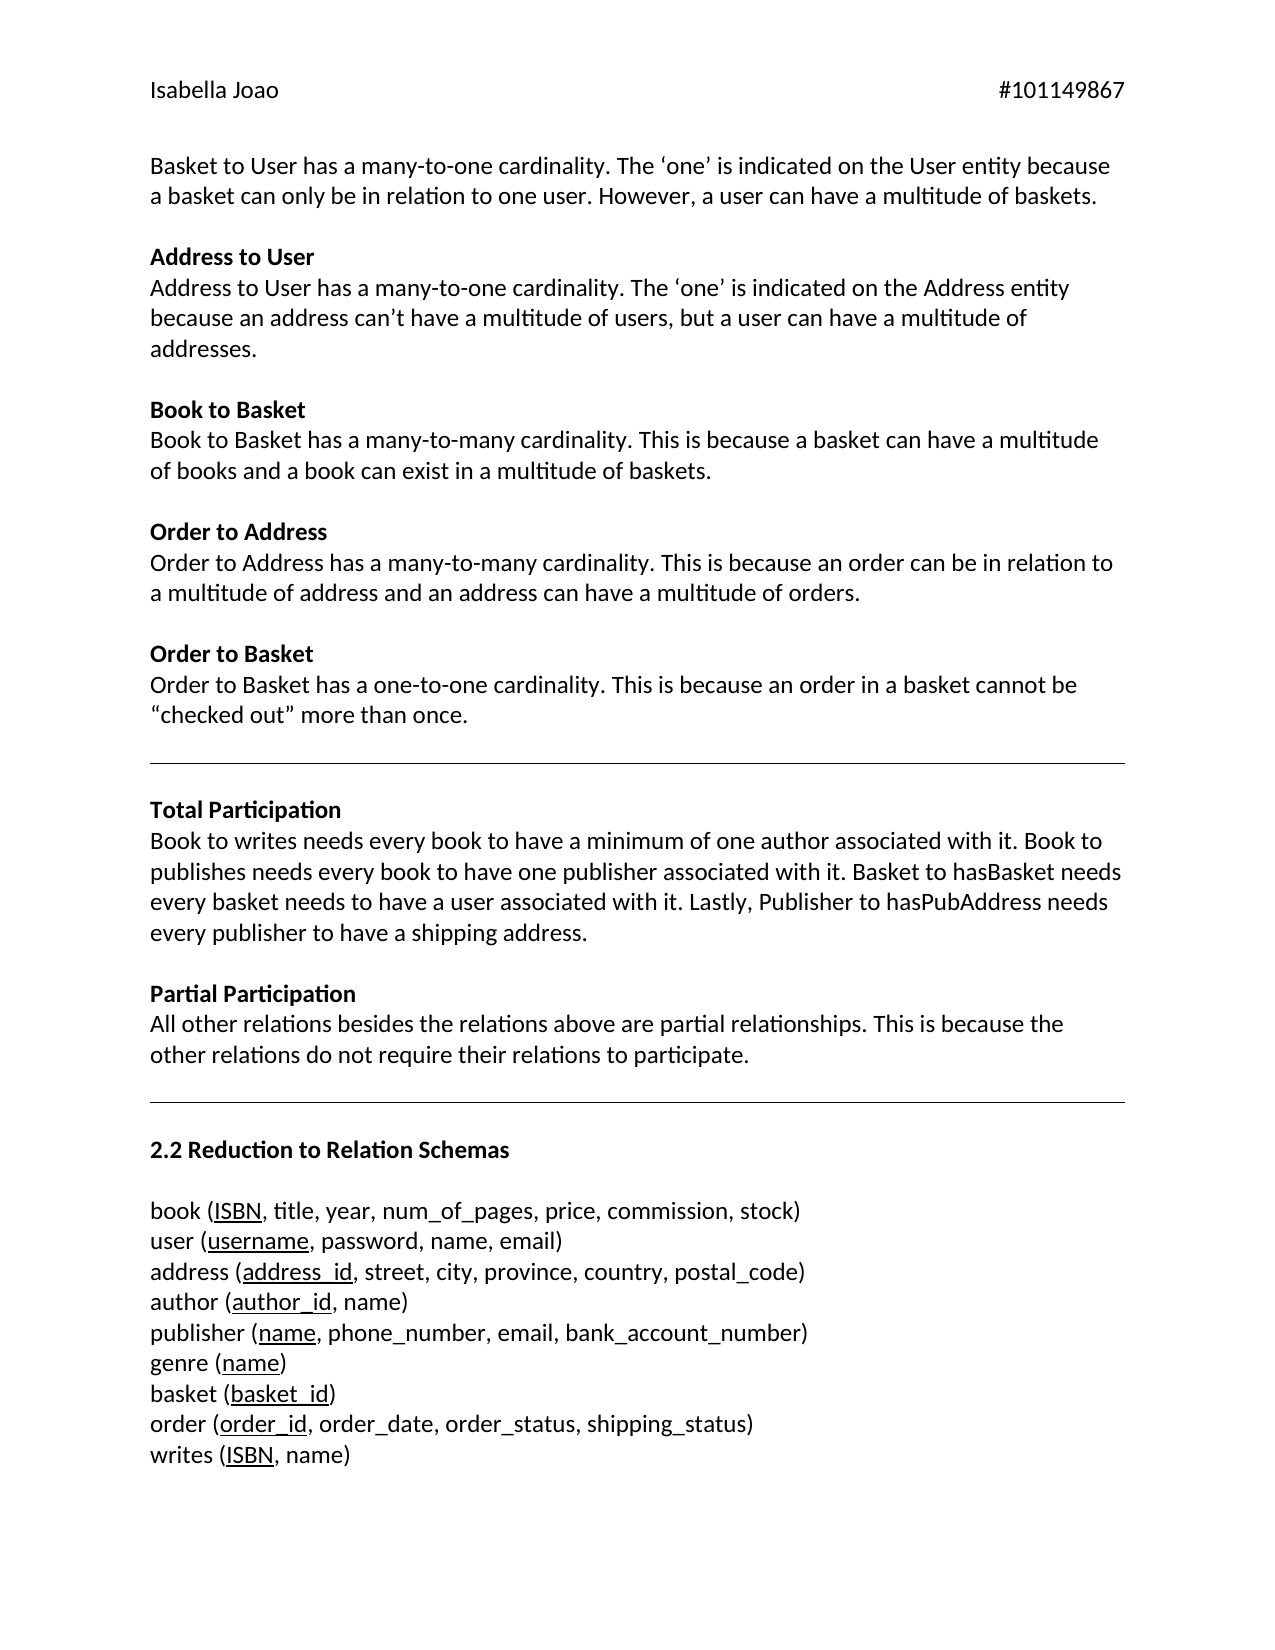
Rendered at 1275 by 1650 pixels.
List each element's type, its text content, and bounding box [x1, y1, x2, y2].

text basket (basket_id) [150, 1378, 1125, 1409]
text Partial Participation [150, 978, 1125, 1008]
text address (address_id, street, city, province, country, postal_code) [150, 1256, 1125, 1287]
text user (username, password, name, email) [150, 1226, 1125, 1256]
text Book to writes needs every book to have a minimum of one author associated with it. Book to publishes needs every book to have one publisher associated with it. Basket to hasBasket needs every basket needs to have a user associated with it. Lastly, Publisher to hasPubAddress needs every publisher to have a shipping address. [150, 825, 1125, 947]
text Basket to User has a many-to-one cardinality. The ‘one’ is indicated on the User entity because a basket can only be in relation to one user. However, a user can have a multitude of baskets. [150, 150, 1125, 211]
text order (order_id, order_date, order_status, shipping_status) [150, 1409, 1125, 1439]
text Total Participation [150, 794, 1125, 825]
text Order to Basket [150, 638, 1125, 669]
text writes (ISBN, name) [150, 1439, 1125, 1470]
text publisher (name, phone_number, email, bank_account_number) [150, 1317, 1125, 1348]
text genre (name) [150, 1348, 1125, 1378]
text Order to Basket has a one-to-one cardinality. This is because an order in a basket cannot be “checked out” more than once. [150, 669, 1125, 730]
text author (author_id, name) [150, 1287, 1125, 1317]
text Book to Basket has a many-to-many cardinality. This is because a basket can have a multitude of books and a book can exist in a multitude of baskets. [150, 425, 1125, 486]
text book (ISBN, title, year, num_of_pages, price, commission, stock) [150, 1195, 1125, 1226]
text All other relations besides the relations above are partial relationships. This is because the other relations do not require their relations to participate. [150, 1008, 1125, 1069]
text Address to User [150, 242, 1125, 272]
text 2.2 Reduction to Relation Schemas [150, 1134, 1125, 1164]
text Address to User has a many-to-one cardinality. The ‘one’ is indicated on the Address entity because an address can’t have a multitude of users, but a user can have a multitude of addresses. [150, 272, 1125, 364]
text Order to Address has a many-to-many cardinality. This is because an order can be in relation to a multitude of address and an address can have a multitude of orders. [150, 547, 1125, 608]
text Order to Address [150, 516, 1125, 547]
text Book to Basket [150, 394, 1125, 425]
